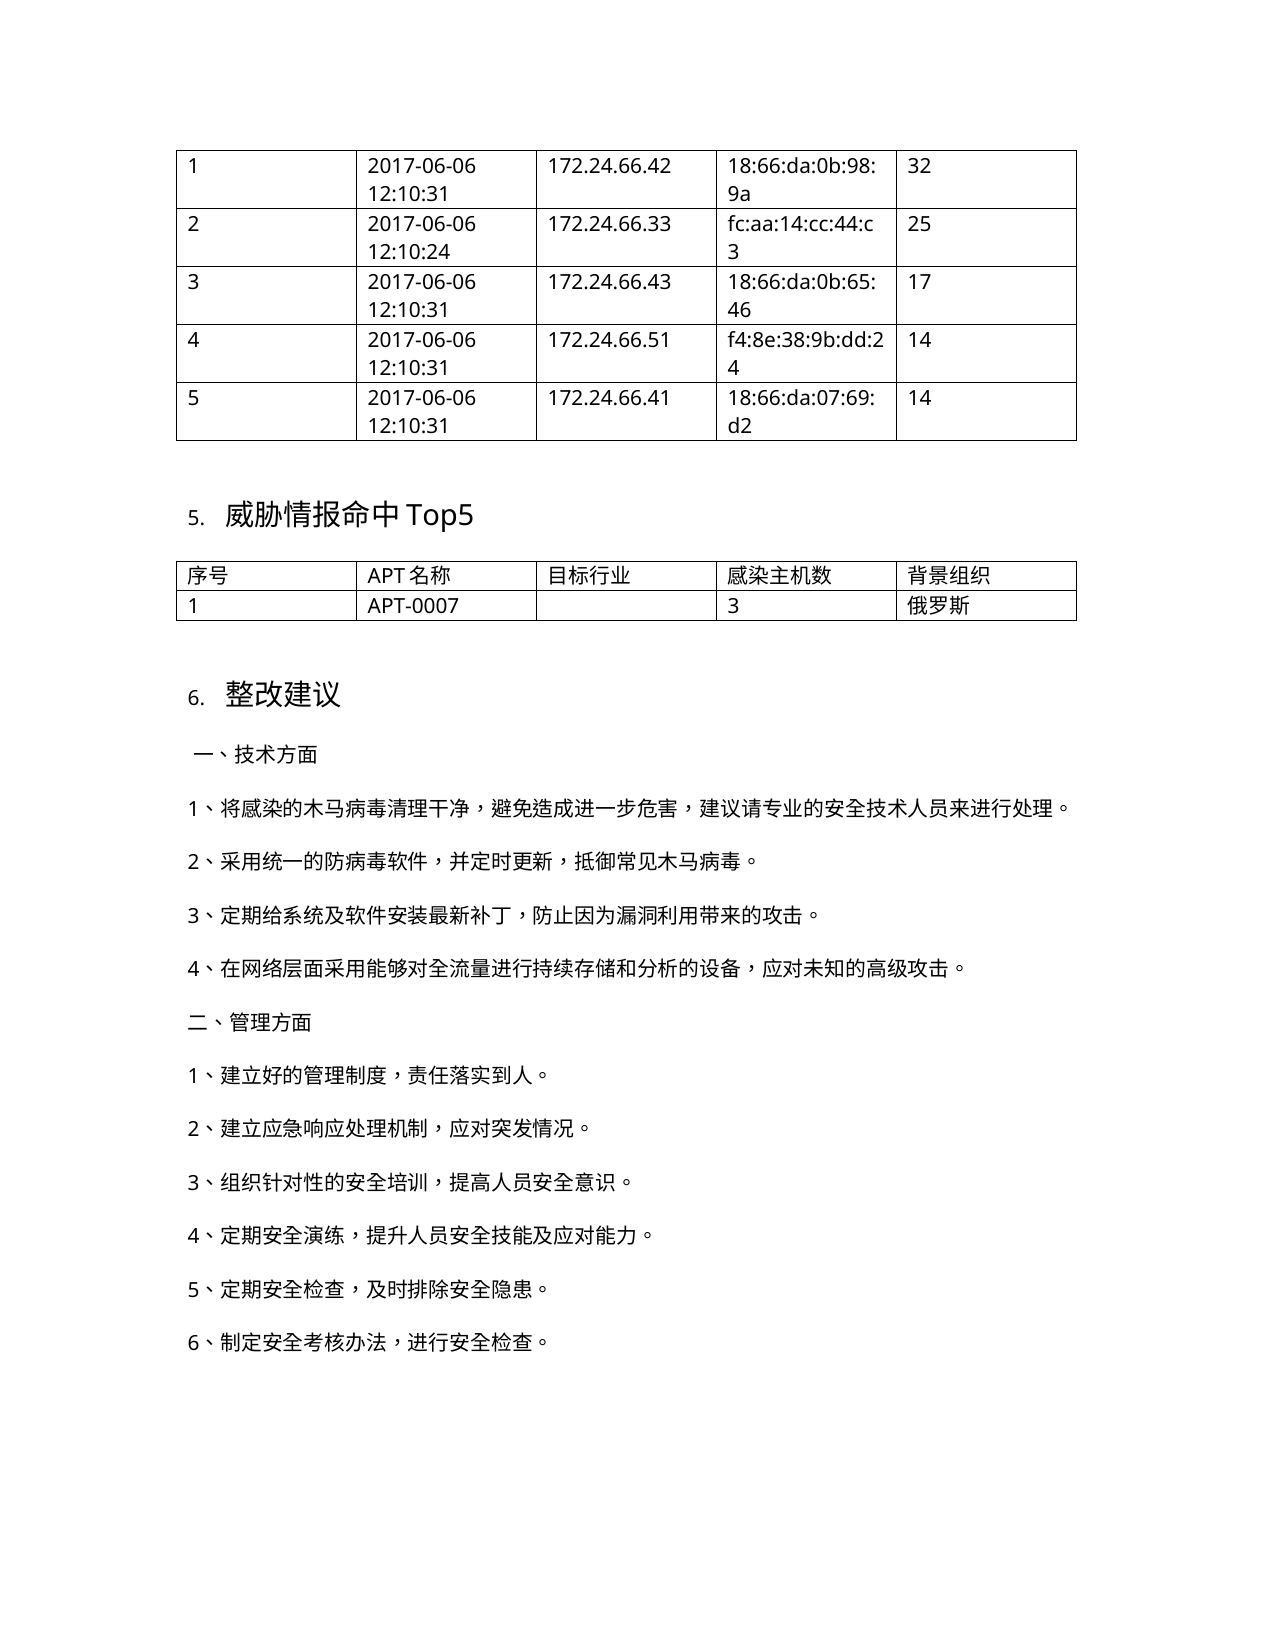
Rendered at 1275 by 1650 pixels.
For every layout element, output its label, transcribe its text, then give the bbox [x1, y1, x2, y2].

table_cell 2017-06-06 12:10:31 [357, 325, 536, 382]
table_header APT名称 [357, 562, 536, 590]
table_cell 1 [177, 591, 356, 619]
text 6、制定安全考核办法，进行安全检查。 [187, 1328, 1087, 1357]
text 2、建立应急响应处理机制，应对突发情况。 [187, 1114, 1087, 1143]
table_header 目标行业 [537, 562, 716, 590]
table_cell 2017-06-06 12:10:31 [357, 267, 536, 324]
table_cell 14 [897, 383, 1076, 439]
table_cell 2 [177, 209, 356, 266]
table_cell [537, 591, 716, 619]
table_header 感染主机数 [717, 562, 896, 590]
table_cell 172.24.66.43 [537, 267, 716, 324]
table_cell f4:8e:38:9b:dd:24 [717, 325, 896, 382]
text 一、技术方面 [187, 740, 1087, 769]
table_cell 17 [897, 267, 1076, 324]
table_cell 18:66:da:0b:65:46 [717, 267, 896, 324]
text 2、采用统一的防病毒软件，并定时更新，抵御常见木马病毒。 [187, 847, 1087, 876]
table_cell 5 [177, 383, 356, 439]
table_cell 172.24.66.33 [537, 209, 716, 266]
text 3、组织针对性的安全培训，提高人员安全意识。 [187, 1168, 1087, 1196]
table_header 序号 [177, 562, 356, 590]
table_header 背景组织 [897, 562, 1076, 590]
table_cell 172.24.66.42 [537, 151, 716, 208]
table_cell 172.24.66.41 [537, 383, 716, 439]
text 二、管理方面 [187, 1008, 1087, 1036]
table_cell 俄罗斯 [897, 591, 1076, 619]
text 5、定期安全检查，及时排除安全隐患。 [187, 1275, 1087, 1303]
text 1、建立好的管理制度，责任落实到人。 [187, 1061, 1087, 1089]
table_cell 18:66:da:0b:98:9a [717, 151, 896, 208]
table_cell 2017-06-06 12:10:31 [357, 383, 536, 439]
text 1、将感染的木马病毒清理干净，避免造成进一步危害，建议请专业的安全技术人员来进行处理。 [187, 794, 1087, 822]
table_cell fc:aa:14:cc:44:c3 [717, 209, 896, 266]
list 整改建议 [187, 674, 1087, 714]
table_cell 1 [177, 151, 356, 208]
table_cell 3 [717, 591, 896, 619]
table_cell 3 [177, 267, 356, 324]
table_cell 2017-06-06 12:10:31 [357, 151, 536, 208]
text 3、定期给系统及软件安装最新补丁，防止因为漏洞利用带来的攻击。 [187, 901, 1087, 929]
table_cell 18:66:da:07:69:d2 [717, 383, 896, 439]
table_cell 32 [897, 151, 1076, 208]
table_cell 2017-06-06 12:10:24 [357, 209, 536, 266]
table_cell 14 [897, 325, 1076, 382]
table_cell 172.24.66.51 [537, 325, 716, 382]
table_cell 25 [897, 209, 1076, 266]
list 威胁情报命中Top5 [187, 494, 1087, 534]
table_cell 4 [177, 325, 356, 382]
table_cell APT-0007 [357, 591, 536, 619]
text 4、定期安全演练，提升人员安全技能及应对能力。 [187, 1221, 1087, 1250]
text 4、在网络层面采用能够对全流量进行持续存储和分析的设备，应对未知的高级攻击。 [187, 954, 1087, 983]
